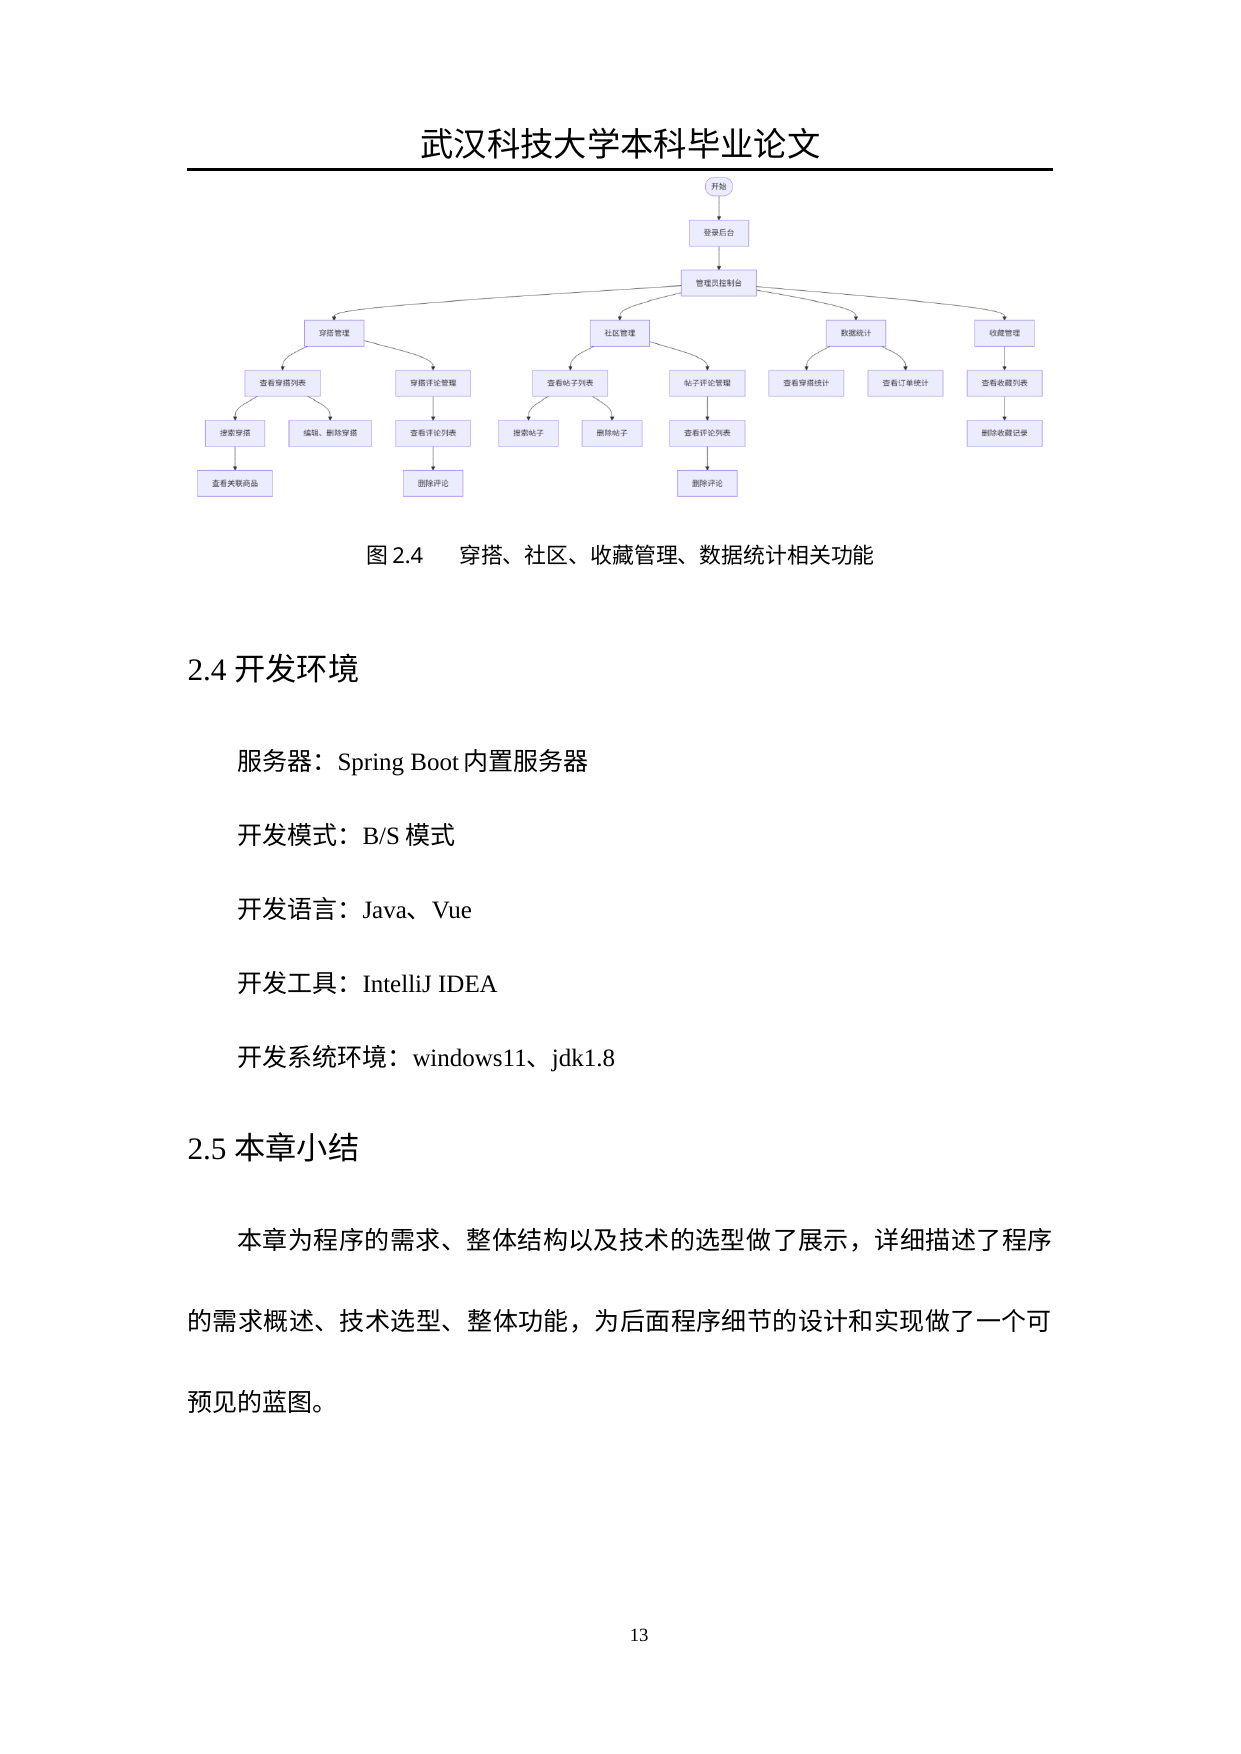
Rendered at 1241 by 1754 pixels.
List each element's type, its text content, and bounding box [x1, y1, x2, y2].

picture [187, 173, 1052, 500]
text 服务器：Spring Boot内置服务器 [187, 727, 1053, 792]
text 图2.4 穿搭、社区、收藏管理、数据统计相关功能 [187, 538, 1053, 571]
subtitle 2.4 开发环境 [187, 634, 1053, 699]
text 本章为程序的需求、整体结构以及技术的选型做了展示，详细描述了程序的需求概述、技术选型、整体功能，为后面程序细节的设计和实现做了一个可预见的蓝图。 [187, 1206, 1053, 1433]
text 开发系统环境：windows11、jdk1.8 [187, 1023, 1053, 1088]
subtitle 2.5 本章小结 [187, 1113, 1053, 1178]
text 开发语言：Java、Vue [187, 875, 1053, 940]
text 开发工具：IntelliJ IDEA [187, 949, 1053, 1014]
text 开发模式：B/S模式 [187, 801, 1053, 866]
